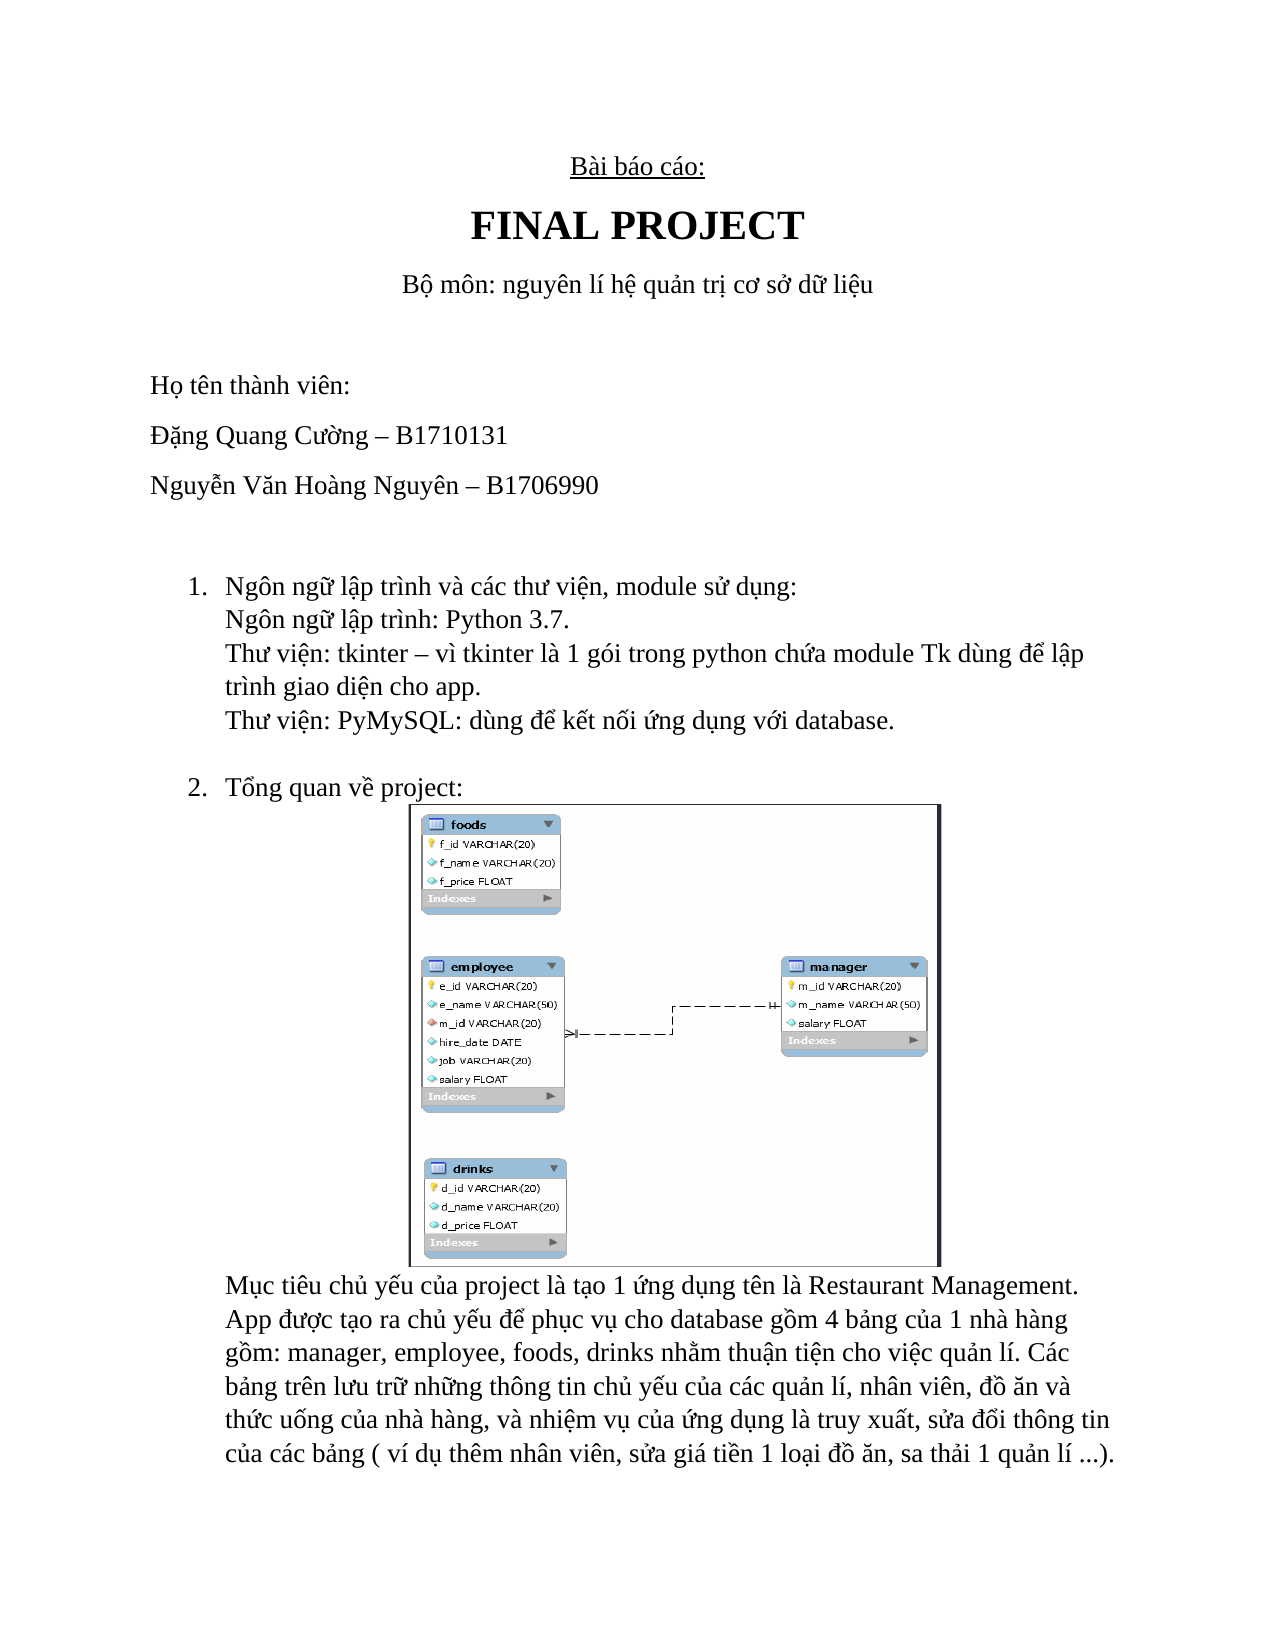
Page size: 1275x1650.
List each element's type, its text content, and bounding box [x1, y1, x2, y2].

picture [408, 804, 942, 1267]
list Ngôn ngữ lập trình: Python 3.7. [225, 603, 1125, 634]
list Thư viện: PyMySQL: dùng để kết nối ứng dụng với database. [225, 704, 1125, 735]
text Nguyễn Văn Hoàng Nguyên – B1706990 [150, 469, 1125, 501]
list Ngôn ngữ lập trình và các thư viện, module sử dụng: [187, 570, 1125, 601]
text Bài báo cáo: [150, 150, 1125, 181]
list Thư viện: tkinter – vì tkinter là 1 gói trong python chứa module Tk dùng để lập trình giao diện cho app. [225, 637, 1125, 702]
list Mục tiêu chủ yếu của project là tạo 1 ứng dụng tên là Restaurant Management. App được tạo ra chủ yếu để phục vụ cho database gồm 4 bảng của 1 nhà hàng gồm: manager, employee, foods, drinks nhằm thuận tiện cho việc quản lí. Các bảng trên lưu trữ những thông tin chủ yếu của các quản lí, nhân viên, đồ ăn và thức uống của nhà hàng, và nhiệm vụ của ứng dụng là truy xuất, sửa đổi thông tin của các bảng ( ví dụ thêm nhân viên, sửa giá tiền 1 loại đồ ăn, sa thải 1 quản lí ...). [225, 1269, 1125, 1468]
text Bộ môn: nguyên lí hệ quản trị cơ sở dữ liệu [150, 268, 1125, 300]
text FINAL PROJECT [150, 200, 1125, 248]
list Tổng quan về project: [187, 771, 1125, 802]
text Họ tên thành viên: [150, 369, 1125, 400]
text Đặng Quang Cường – B1710131 [150, 419, 1125, 450]
